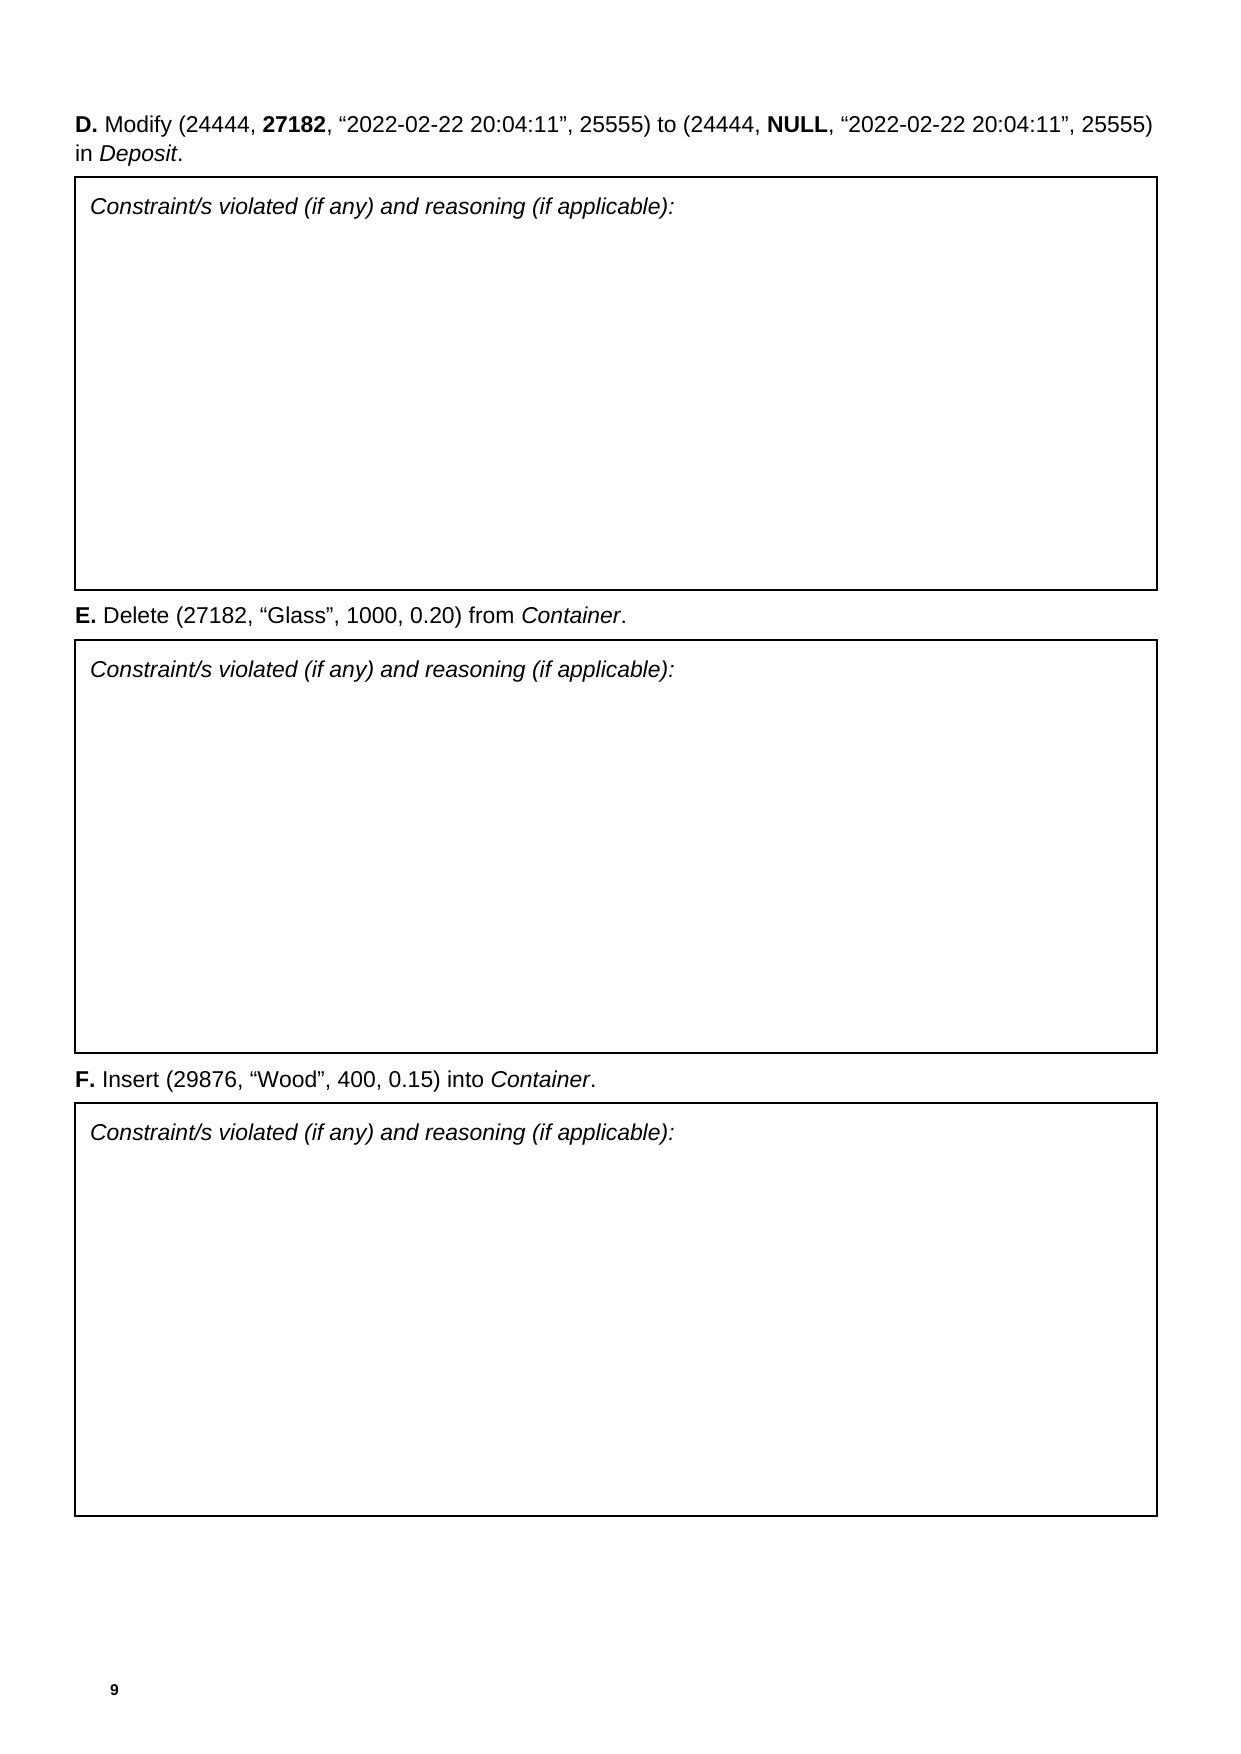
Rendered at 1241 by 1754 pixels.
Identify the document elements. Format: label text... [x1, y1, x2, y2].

text F. Insert (29876, “Wood”, 400, 0.15) into Container. [75, 1066, 1165, 1092]
text D. Modify (24444, 27182, “2022-02-22 20:04:11”, 25555) to (24444, NULL, “2022-02-22 20:04:11”, 25555) in Deposit. [75, 111, 1165, 166]
text E. Delete (27182, “Glass”, 1000, 0.20) from Container. [75, 602, 1165, 629]
